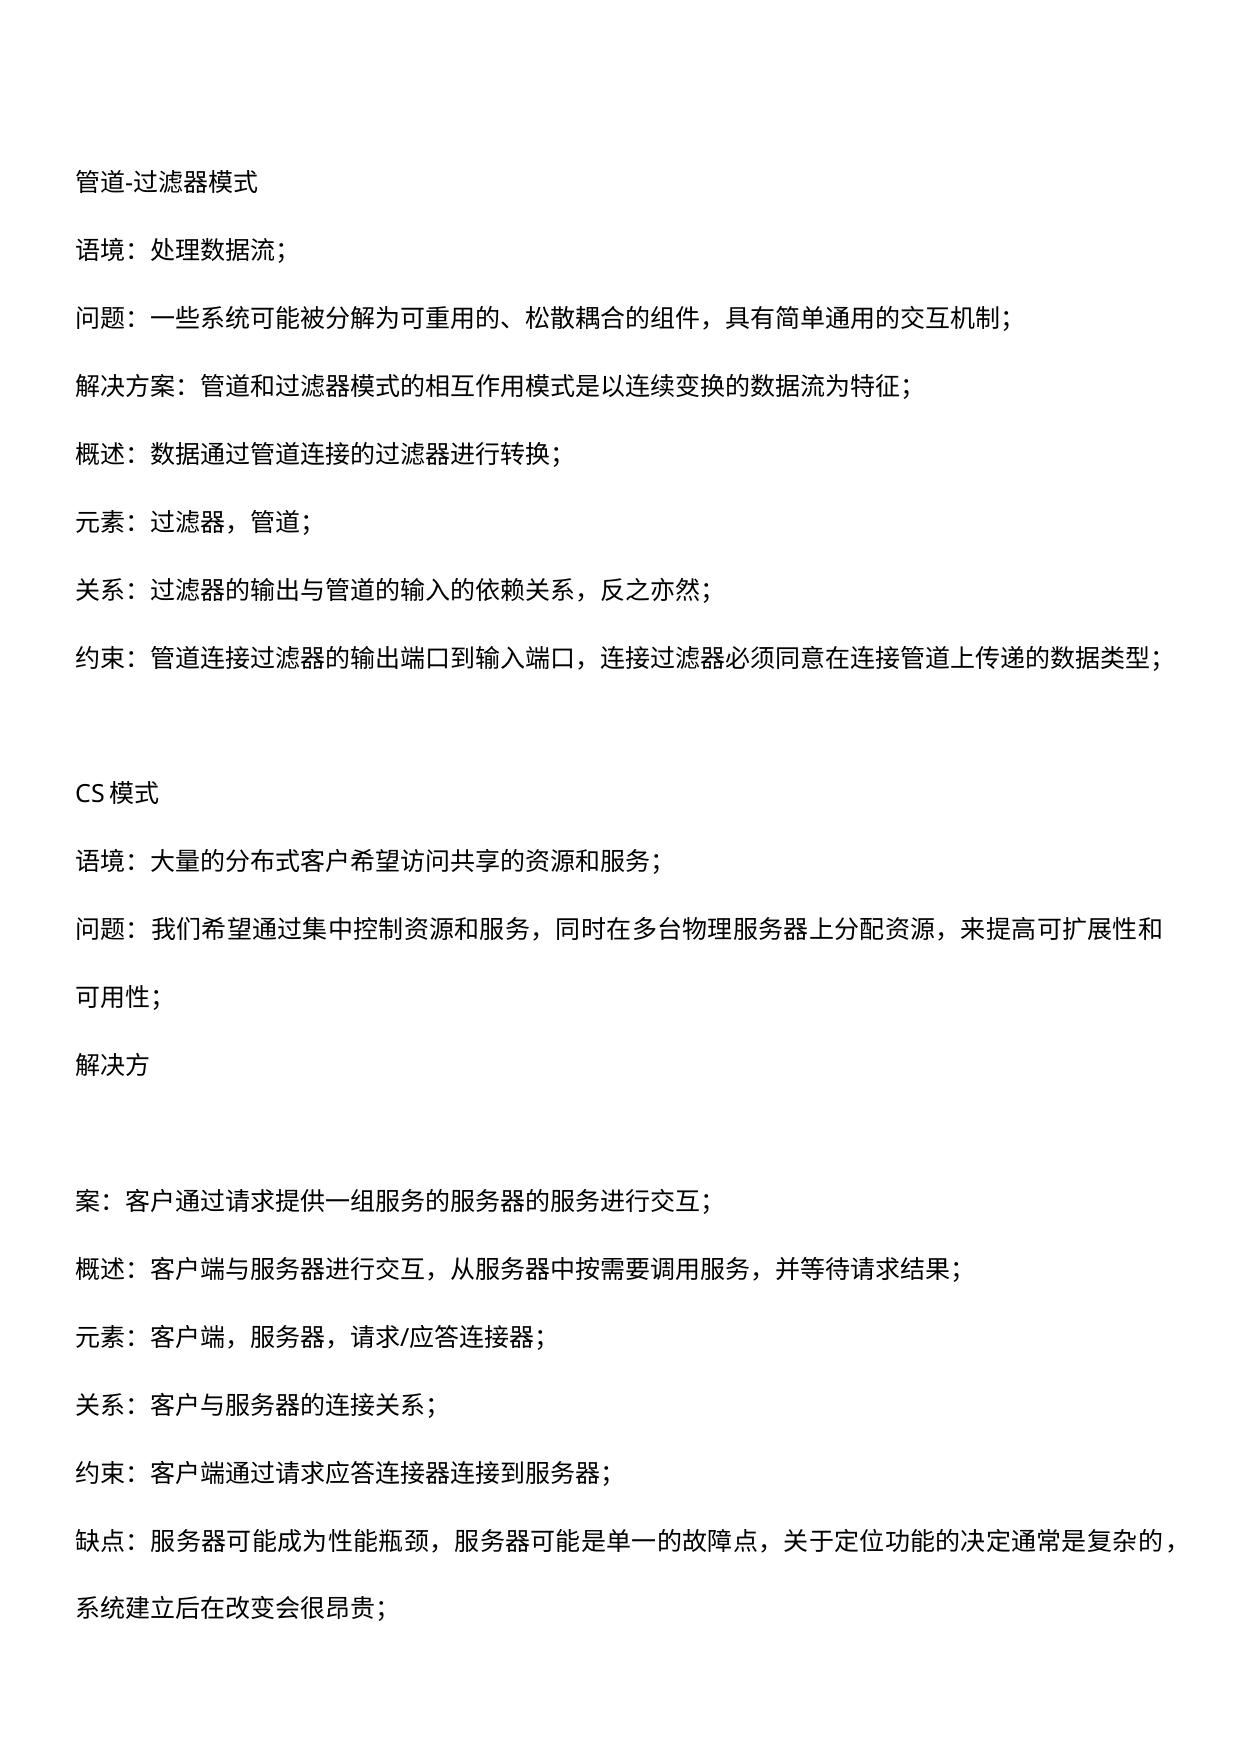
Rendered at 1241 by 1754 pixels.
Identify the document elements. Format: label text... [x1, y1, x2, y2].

text 概述：数据通过管道连接的过滤器进行转换； [75, 418, 1165, 486]
text 问题：一些系统可能被分解为可重用的、松散耦合的组件，具有简单通用的交互机制； [75, 283, 1165, 351]
text 元素：客户端，服务器，请求/应答连接器； [75, 1301, 1165, 1369]
text CS模式 [75, 758, 1165, 826]
text 元素：过滤器，管道； [75, 486, 1165, 554]
text 关系：过滤器的输出与管道的输入的依赖关系，反之亦然； [75, 554, 1165, 622]
text 概述：客户端与服务器进行交互，从服务器中按需要调用服务，并等待请求结果； [75, 1233, 1165, 1301]
text 语境：处理数据流； [75, 215, 1165, 283]
text 案：客户通过请求提供一组服务的服务器的服务进行交互； [75, 1166, 1165, 1233]
text 问题：我们希望通过集中控制资源和服务，同时在多台物理服务器上分配资源，来提高可扩展性和可用性； [75, 894, 1165, 1030]
text 缺点：服务器可能成为性能瓶颈，服务器可能是单一的故障点，关于定位功能的决定通常是复杂的，系统建立后在改变会很昂贵； [75, 1505, 1165, 1641]
text 解决方 [75, 1030, 1165, 1098]
text 管道-过滤器模式 [75, 147, 1165, 215]
text 关系：客户与服务器的连接关系； [75, 1369, 1165, 1437]
text 语境：大量的分布式客户希望访问共享的资源和服务； [75, 826, 1165, 894]
text 解决方案：管道和过滤器模式的相互作用模式是以连续变换的数据流为特征； [75, 351, 1165, 418]
text 约束：客户端通过请求应答连接器连接到服务器； [75, 1437, 1165, 1505]
text 约束：管道连接过滤器的输出端口到输入端口，连接过滤器必须同意在连接管道上传递的数据类型； [75, 622, 1165, 690]
